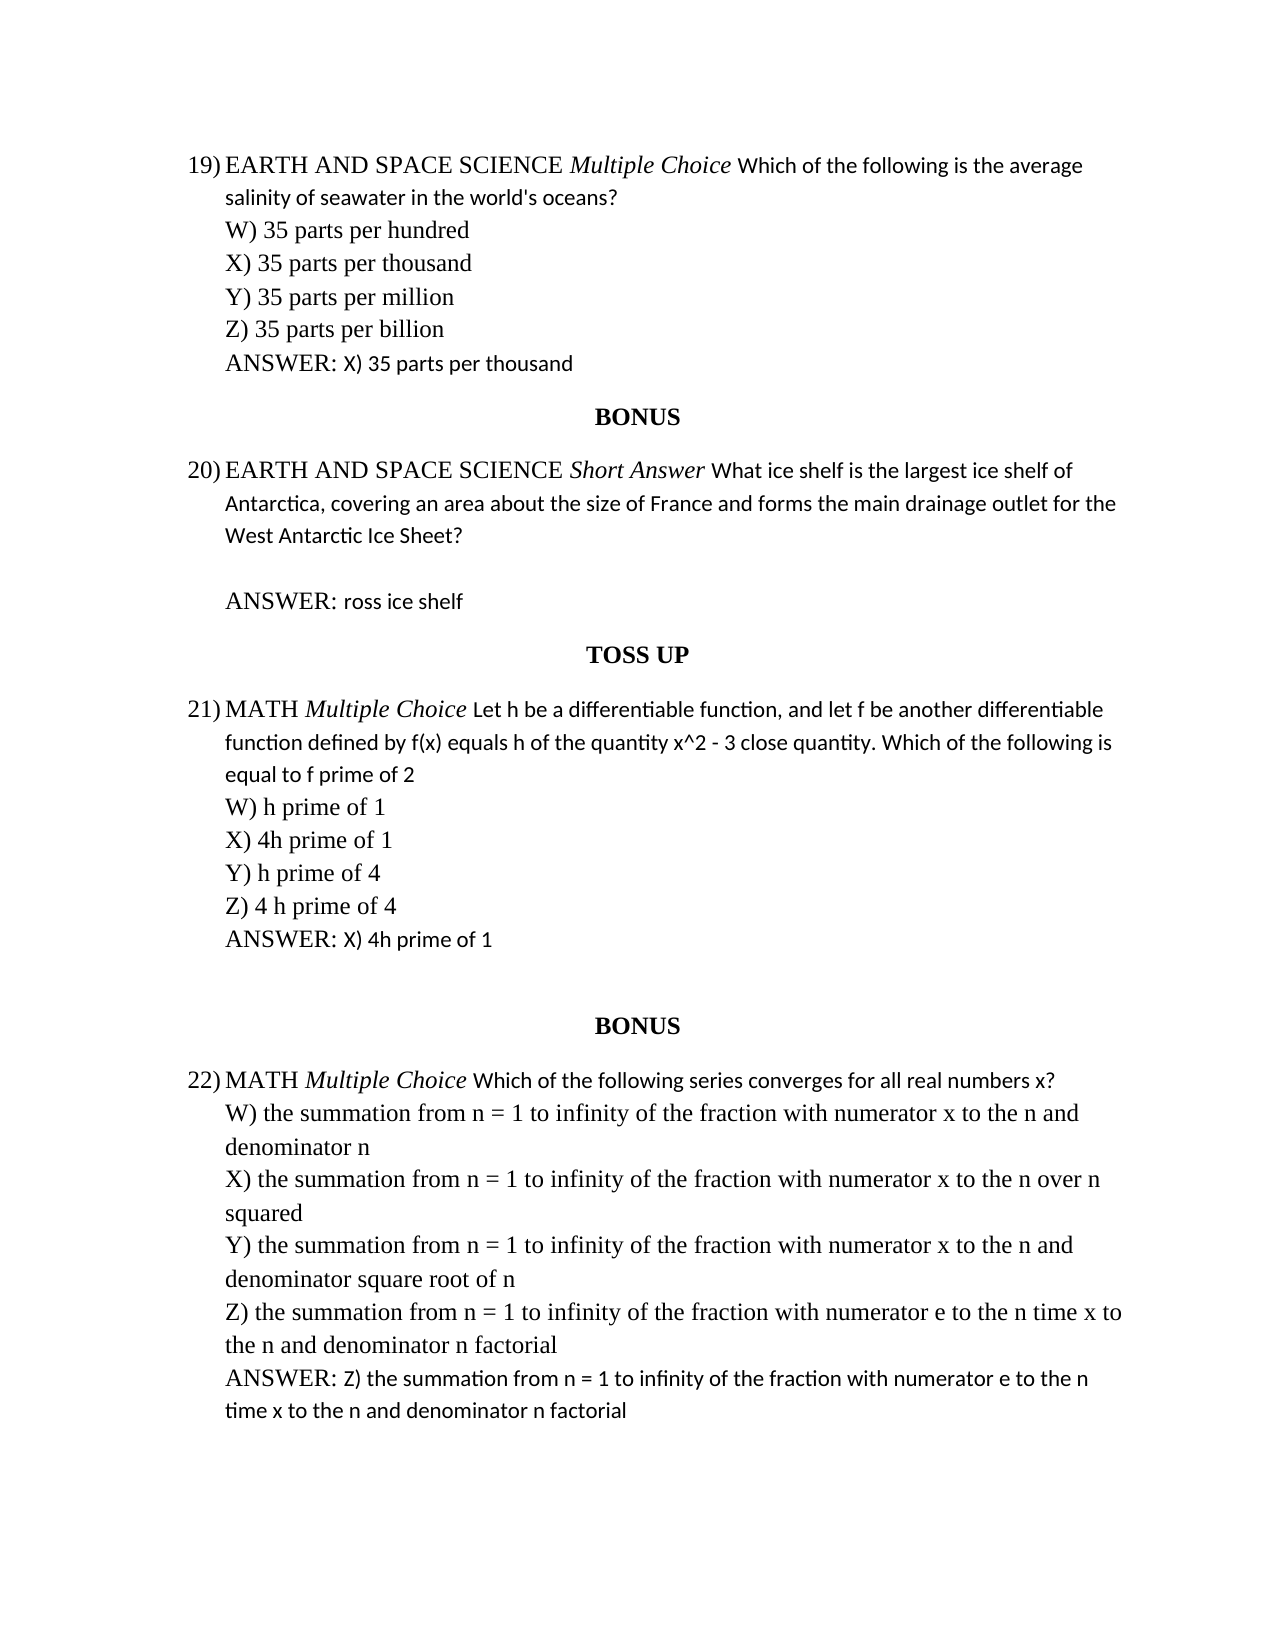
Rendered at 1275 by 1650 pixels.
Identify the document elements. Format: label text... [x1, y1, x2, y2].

text TOSS UP [150, 641, 1125, 669]
text BONUS [150, 402, 1125, 431]
list Y) h prime of 4 [225, 858, 1125, 887]
list Z) 35 parts per billion ANSWER: [225, 314, 1125, 377]
list X) 35 parts per thousand [225, 248, 1125, 277]
list MATH W) h prime of 1 [187, 694, 1125, 821]
list Y) the summation from n = 1 to infinity of the fraction with numerator x to the n and denominator square root of n [225, 1231, 1125, 1292]
list Y) 35 parts per million [225, 282, 1125, 310]
list X) 4h prime of 1 [225, 825, 1125, 854]
list Z) the summation from n = 1 to infinity of the fraction with numerator e to the n time x to the n and denominator n factorial ANSWER: [225, 1297, 1125, 1424]
text BONUS [150, 1011, 1125, 1040]
list EARTH AND SPACE SCIENCE W) 35 parts per hundred [187, 150, 1125, 244]
list EARTH AND SPACE SCIENCE ANSWER: [187, 456, 1125, 615]
list X) the summation from n = 1 to infinity of the fraction with numerator x to the n over n squared [225, 1164, 1125, 1226]
list Z) 4 h prime of 4 ANSWER: [225, 891, 1125, 953]
list MATH W) the summation from n = 1 to infinity of the fraction with numerator x to the n and denominator n [187, 1065, 1125, 1160]
